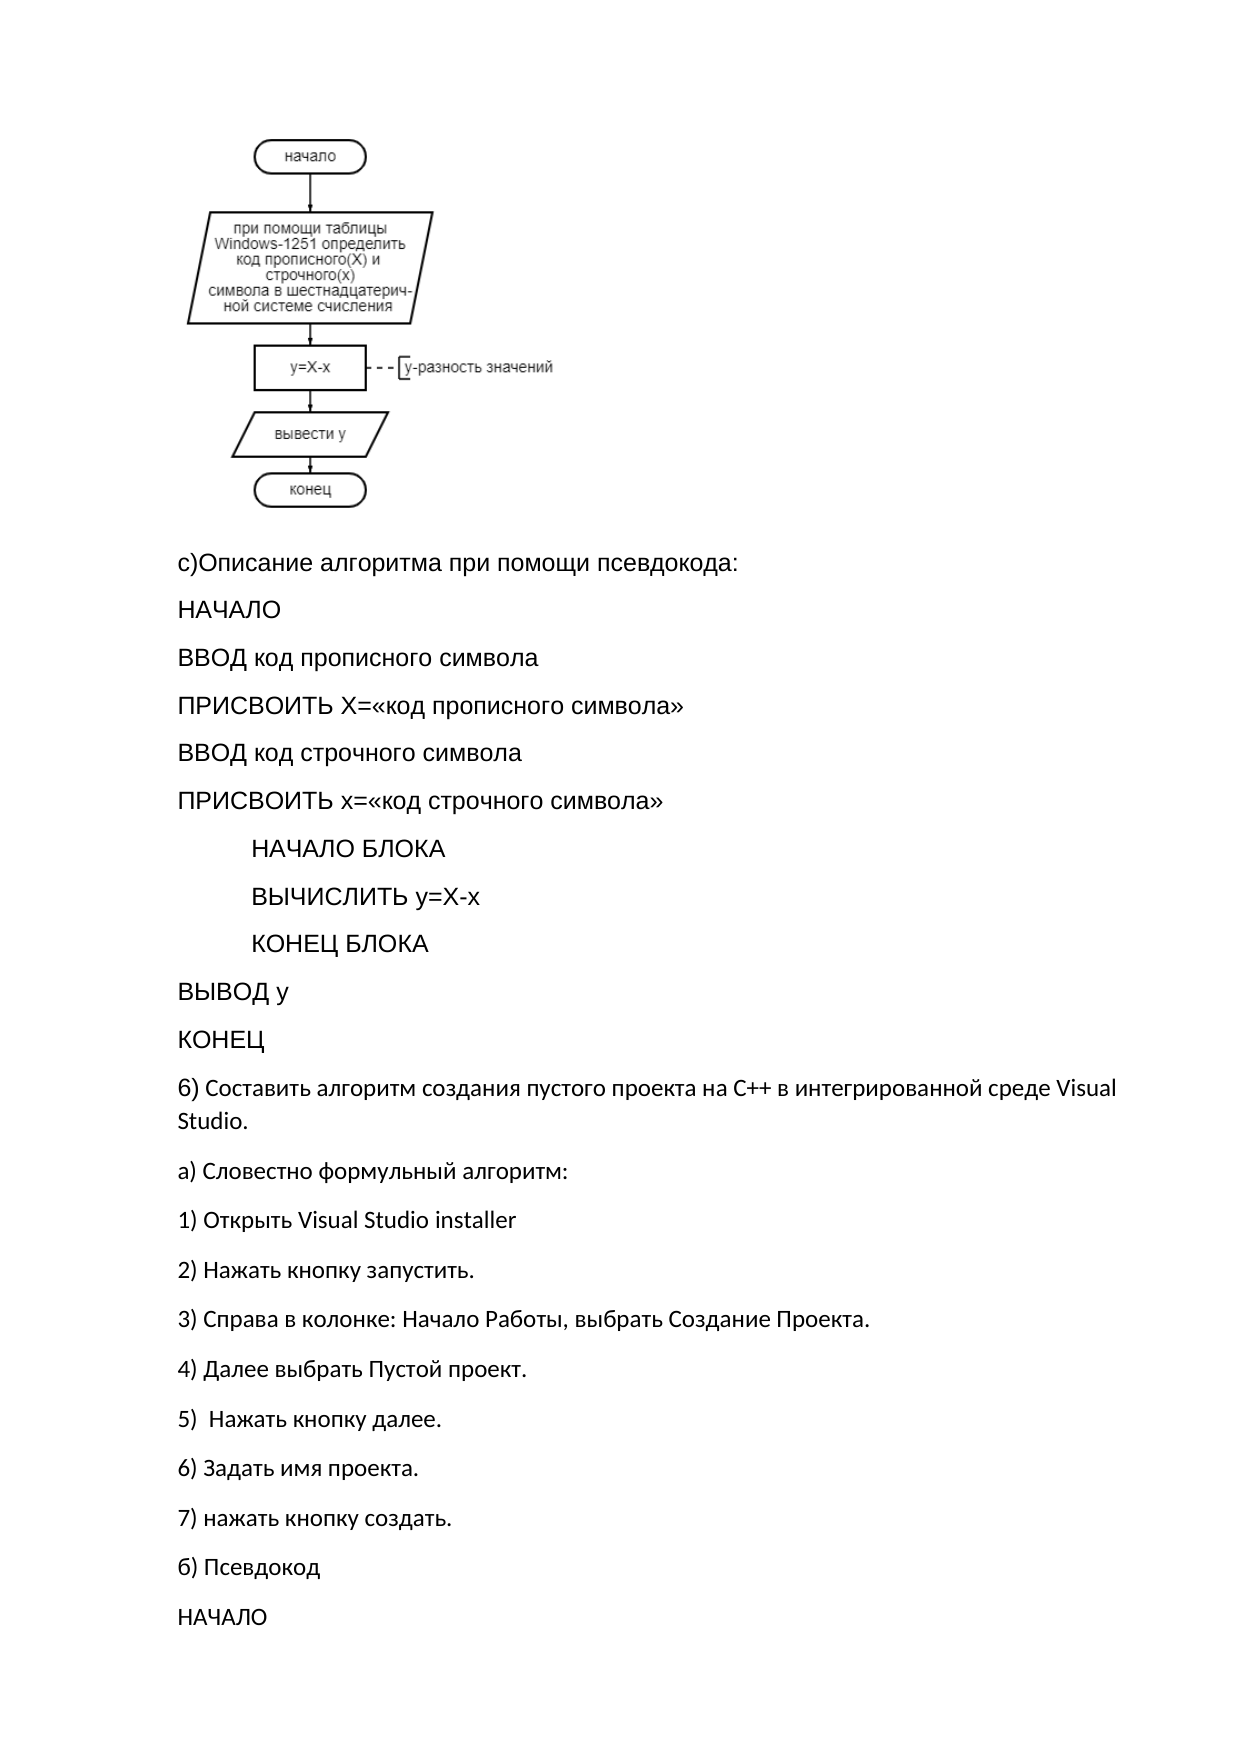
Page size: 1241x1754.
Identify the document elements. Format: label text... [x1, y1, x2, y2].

text 4) Далее выбрать Пустой проект. [177, 1353, 1152, 1384]
text 7) нажать кнопку создать. [177, 1502, 1152, 1532]
text 2) Нажать кнопку запустить. [177, 1254, 1152, 1284]
text 6) Задать имя проекта. [177, 1452, 1152, 1483]
text 3) Справа в колонке: Начало Работы, выбрать Создание Проекта. [177, 1303, 1152, 1334]
text ВЫЧИСЛИТЬ y=X-x [177, 881, 1152, 910]
picture [177, 118, 588, 529]
text НАЧАЛО [177, 595, 1152, 624]
text ВЫВОД y [177, 977, 1152, 1006]
text a) Словестно формульный алгоритм: [177, 1155, 1152, 1185]
text 5) Нажать кнопку далее. [177, 1403, 1152, 1433]
text ПРИСВОИТЬ X=«код прописного символа» [177, 691, 1152, 719]
text б) Псевдокод [177, 1551, 1152, 1582]
text ПРИСВОИТЬ x=«код строчного символа» [177, 786, 1152, 815]
text НАЧАЛО БЛОКА [177, 834, 1152, 862]
text ВВОД код строчного символа [177, 738, 1152, 767]
text 1) Открыть Visual Studio installer [177, 1204, 1152, 1235]
text 6) Составить алгоритм создания пустого проекта на С++ в интегрированной среде Visual Studio. [177, 1072, 1152, 1136]
text НАЧАЛО [177, 1601, 1152, 1632]
text КОНЕЦ БЛОКА [177, 929, 1152, 958]
text c)Описание алгоритма при помощи псевдокода: [177, 547, 1152, 576]
text КОНЕЦ [177, 1024, 1152, 1053]
text ВВОД код прописного символа [177, 643, 1152, 672]
